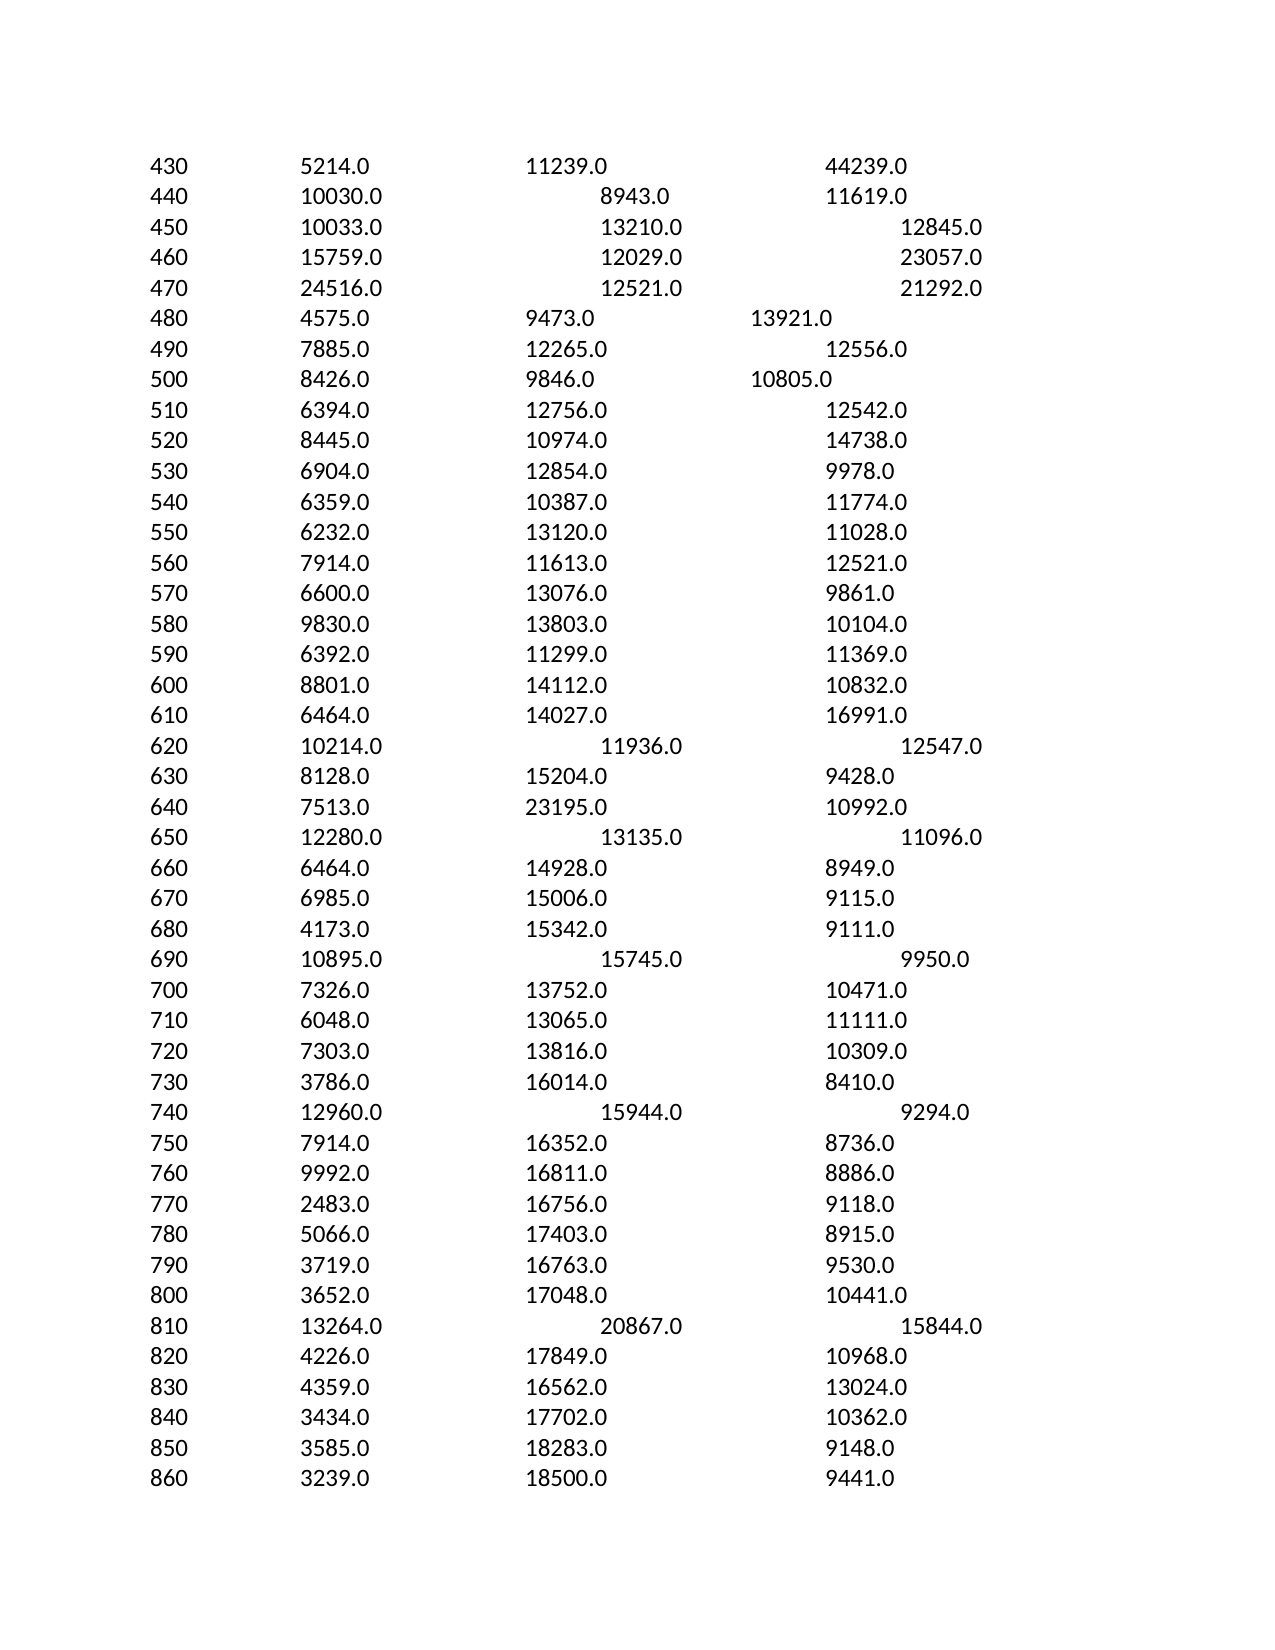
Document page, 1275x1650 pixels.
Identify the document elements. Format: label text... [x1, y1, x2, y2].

text 700 7326.0 13752.0 10471.0 [150, 974, 1125, 1004]
text 680 4173.0 15342.0 9111.0 [150, 913, 1125, 943]
text 540 6359.0 10387.0 11774.0 [150, 486, 1125, 516]
text 740 12960.0 15944.0 9294.0 [150, 1096, 1125, 1127]
text 850 3585.0 18283.0 9148.0 [150, 1432, 1125, 1462]
text 820 4226.0 17849.0 10968.0 [150, 1340, 1125, 1371]
text 550 6232.0 13120.0 11028.0 [150, 516, 1125, 547]
text 720 7303.0 13816.0 10309.0 [150, 1035, 1125, 1066]
text 630 8128.0 15204.0 9428.0 [150, 760, 1125, 791]
text 790 3719.0 16763.0 9530.0 [150, 1249, 1125, 1279]
text 500 8426.0 9846.0 10805.0 [150, 364, 1125, 394]
text 620 10214.0 11936.0 12547.0 [150, 730, 1125, 760]
text 760 9992.0 16811.0 8886.0 [150, 1157, 1125, 1188]
text 670 6985.0 15006.0 9115.0 [150, 882, 1125, 913]
text 570 6600.0 13076.0 9861.0 [150, 577, 1125, 608]
text 450 10033.0 13210.0 12845.0 [150, 211, 1125, 242]
text 640 7513.0 23195.0 10992.0 [150, 791, 1125, 821]
text 490 7885.0 12265.0 12556.0 [150, 333, 1125, 364]
text 470 24516.0 12521.0 21292.0 [150, 272, 1125, 303]
text 830 4359.0 16562.0 13024.0 [150, 1371, 1125, 1401]
text 780 5066.0 17403.0 8915.0 [150, 1218, 1125, 1249]
text 580 9830.0 13803.0 10104.0 [150, 608, 1125, 638]
text 860 3239.0 18500.0 9441.0 [150, 1462, 1125, 1493]
text 610 6464.0 14027.0 16991.0 [150, 699, 1125, 730]
text 750 7914.0 16352.0 8736.0 [150, 1127, 1125, 1157]
text 770 2483.0 16756.0 9118.0 [150, 1188, 1125, 1218]
text 800 3652.0 17048.0 10441.0 [150, 1279, 1125, 1310]
text 590 6392.0 11299.0 11369.0 [150, 638, 1125, 669]
text 560 7914.0 11613.0 12521.0 [150, 547, 1125, 577]
text 430 5214.0 11239.0 44239.0 [150, 150, 1125, 181]
text 520 8445.0 10974.0 14738.0 [150, 425, 1125, 455]
text 650 12280.0 13135.0 11096.0 [150, 821, 1125, 852]
text 710 6048.0 13065.0 11111.0 [150, 1004, 1125, 1035]
text 510 6394.0 12756.0 12542.0 [150, 394, 1125, 425]
text 660 6464.0 14928.0 8949.0 [150, 852, 1125, 882]
text 600 8801.0 14112.0 10832.0 [150, 669, 1125, 699]
text 480 4575.0 9473.0 13921.0 [150, 303, 1125, 333]
text 690 10895.0 15745.0 9950.0 [150, 943, 1125, 974]
text 730 3786.0 16014.0 8410.0 [150, 1066, 1125, 1096]
text 810 13264.0 20867.0 15844.0 [150, 1310, 1125, 1340]
text 530 6904.0 12854.0 9978.0 [150, 455, 1125, 486]
text 440 10030.0 8943.0 11619.0 [150, 181, 1125, 211]
text 840 3434.0 17702.0 10362.0 [150, 1401, 1125, 1432]
text 460 15759.0 12029.0 23057.0 [150, 242, 1125, 272]
